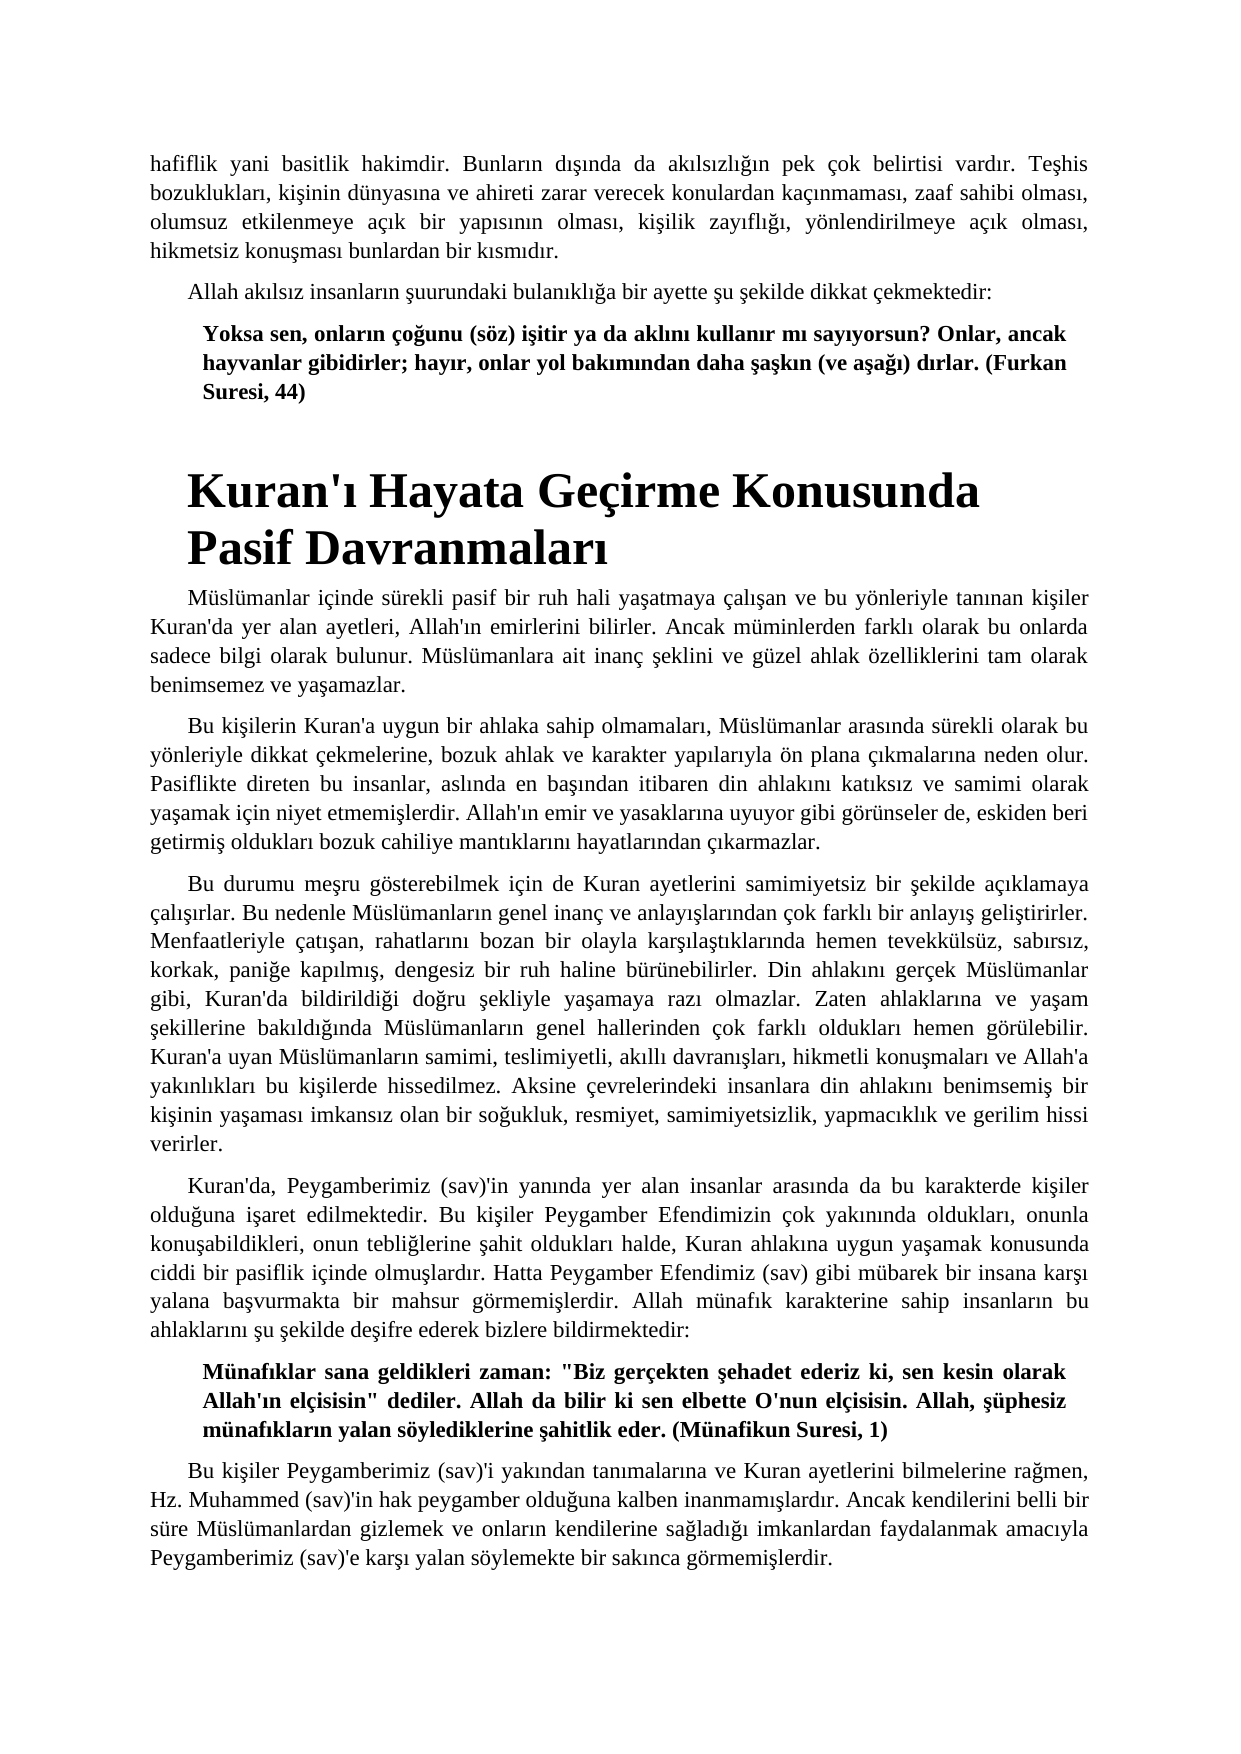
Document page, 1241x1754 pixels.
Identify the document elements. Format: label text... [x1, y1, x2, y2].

text Bu kişiler Peygamberimiz (sav)'i yakından tanımalarına ve Kuran ayetlerini bilmelerine rağmen, Hz. Muhammed (sav)'in hak peygamber olduğuna kalben inanmamışlardır. Ancak kendilerini belli bir süre Müslümanlardan gizlemek ve onların kendilerine sağladığı imkanlardan faydalanmak amacıyla Peygamberimiz (sav)'e karşı yalan söylemekte bir sakınca görmemişlerdir. [150, 1457, 1090, 1571]
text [150, 150, 1090, 263]
text Kuran'da, Peygamberimiz (sav)'in yanında yer alan insanlar arasında da bu karakterde kişiler olduğuna işaret edilmektedir. Bu kişiler Peygamber Efendimizin çok yakınında oldukları, onunla konuşabildikleri, onun tebliğlerine şahit oldukları halde, Kuran ahlakına uygun yaşamak konusunda ciddi bir pasiflik içinde olmuşlardır. Hatta Peygamber Efendimiz (sav) gibi mübarek bir insana karşı yalana başvurmakta bir mahsur görmemişlerdir. Allah münafık karakterine sahip insanların bu ahlaklarını şu şekilde deşifre ederek bizlere bildirmektedir: [150, 1172, 1090, 1343]
text Bu kişilerin Kuran'a uygun bir ahlaka sahip olmamaları, Müslümanlar arasında sürekli olarak bu yönleriyle dikkat çekmelerine, bozuk ahlak ve karakter yapılarıyla ön plana çıkmalarına neden olur. Pasiflikte direten bu insanlar, aslında en başından itibaren din ahlakını katıksız ve samimi olarak yaşamak için niyet etmemişlerdir. Allah'ın emir ve yasaklarına uyuyor gibi görünseler de, eskiden beri getirmiş oldukları bozuk cahiliye mantıklarını hayatlarından çıkarmazlar. [150, 712, 1090, 854]
text Münafıklar sana geldikleri zaman: "Biz gerçekten şehadet ederiz ki, sen kesin olarak Allah'ın elçisisin" dediler. Allah da bilir ki sen elbette O'nun elçisisin. Allah, şüphesiz münafıkların yalan söylediklerine şahitlik eder. (Münafikun Suresi, 1) [202, 1358, 1068, 1442]
text Kuran'ı Hayata Geçirme Konusunda Pasif Davranmaları [187, 461, 1090, 576]
text Bu durumu meşru gösterebilmek için de Kuran ayetlerini samimiyetsiz bir şekilde açıklamaya çalışırlar. Bu nedenle Müslümanların genel inanç ve anlayışlarından çok farklı bir anlayış geliştirirler. Menfaatleriyle çatışan, rahatlarını bozan bir olayla karşılaştıklarında hemen tevekkülsüz, sabırsız, korkak, paniğe kapılmış, dengesiz bir ruh haline bürünebilirler. Din ahlakını gerçek Müslümanlar gibi, Kuran'da bildirildiği doğru şekliyle yaşamaya razı olmazlar. Zaten ahlaklarına ve yaşam şekillerine bakıldığında Müslümanların genel hallerinden çok farklı oldukları hemen görülebilir. Kuran'a uyan Müslümanların samimi, teslimiyetli, akıllı davranışları, hikmetli konuşmaları ve Allah'a yakınlıkları bu kişilerde hissedilmez. Aksine çevrelerindeki insanlara din ahlakını benimsemiş bir kişinin yaşaması imkansız olan bir soğukluk, resmiyet, samimiyetsizlik, yapmacıklık ve gerilim hissi verirler. [150, 869, 1090, 1157]
text Yoksa sen, onların çoğunu (söz) işitir ya da aklını kullanır mı sayıyorsun? Onlar, ancak hayvanlar gibidirler; hayır, onlar yol bakımından daha şaşkın (ve aşağı) dırlar. (Furkan Suresi, 44) [202, 320, 1068, 404]
text Müslümanlar içinde sürekli pasif bir ruh hali yaşatmaya çalışan ve bu yönleriyle tanınan kişiler Kuran'da yer alan ayetleri, Allah'ın emirlerini bilirler. Ancak müminlerden farklı olarak bu onlarda sadece bilgi olarak bulunur. Müslümanlara ait inanç şeklini ve güzel ahlak özelliklerini tam olarak benimsemez ve yaşamazlar. [150, 584, 1090, 697]
text Allah akılsız insanların şuurundaki bulanıklığa bir ayette şu şekilde dikkat çekmektedir: [150, 278, 1090, 305]
